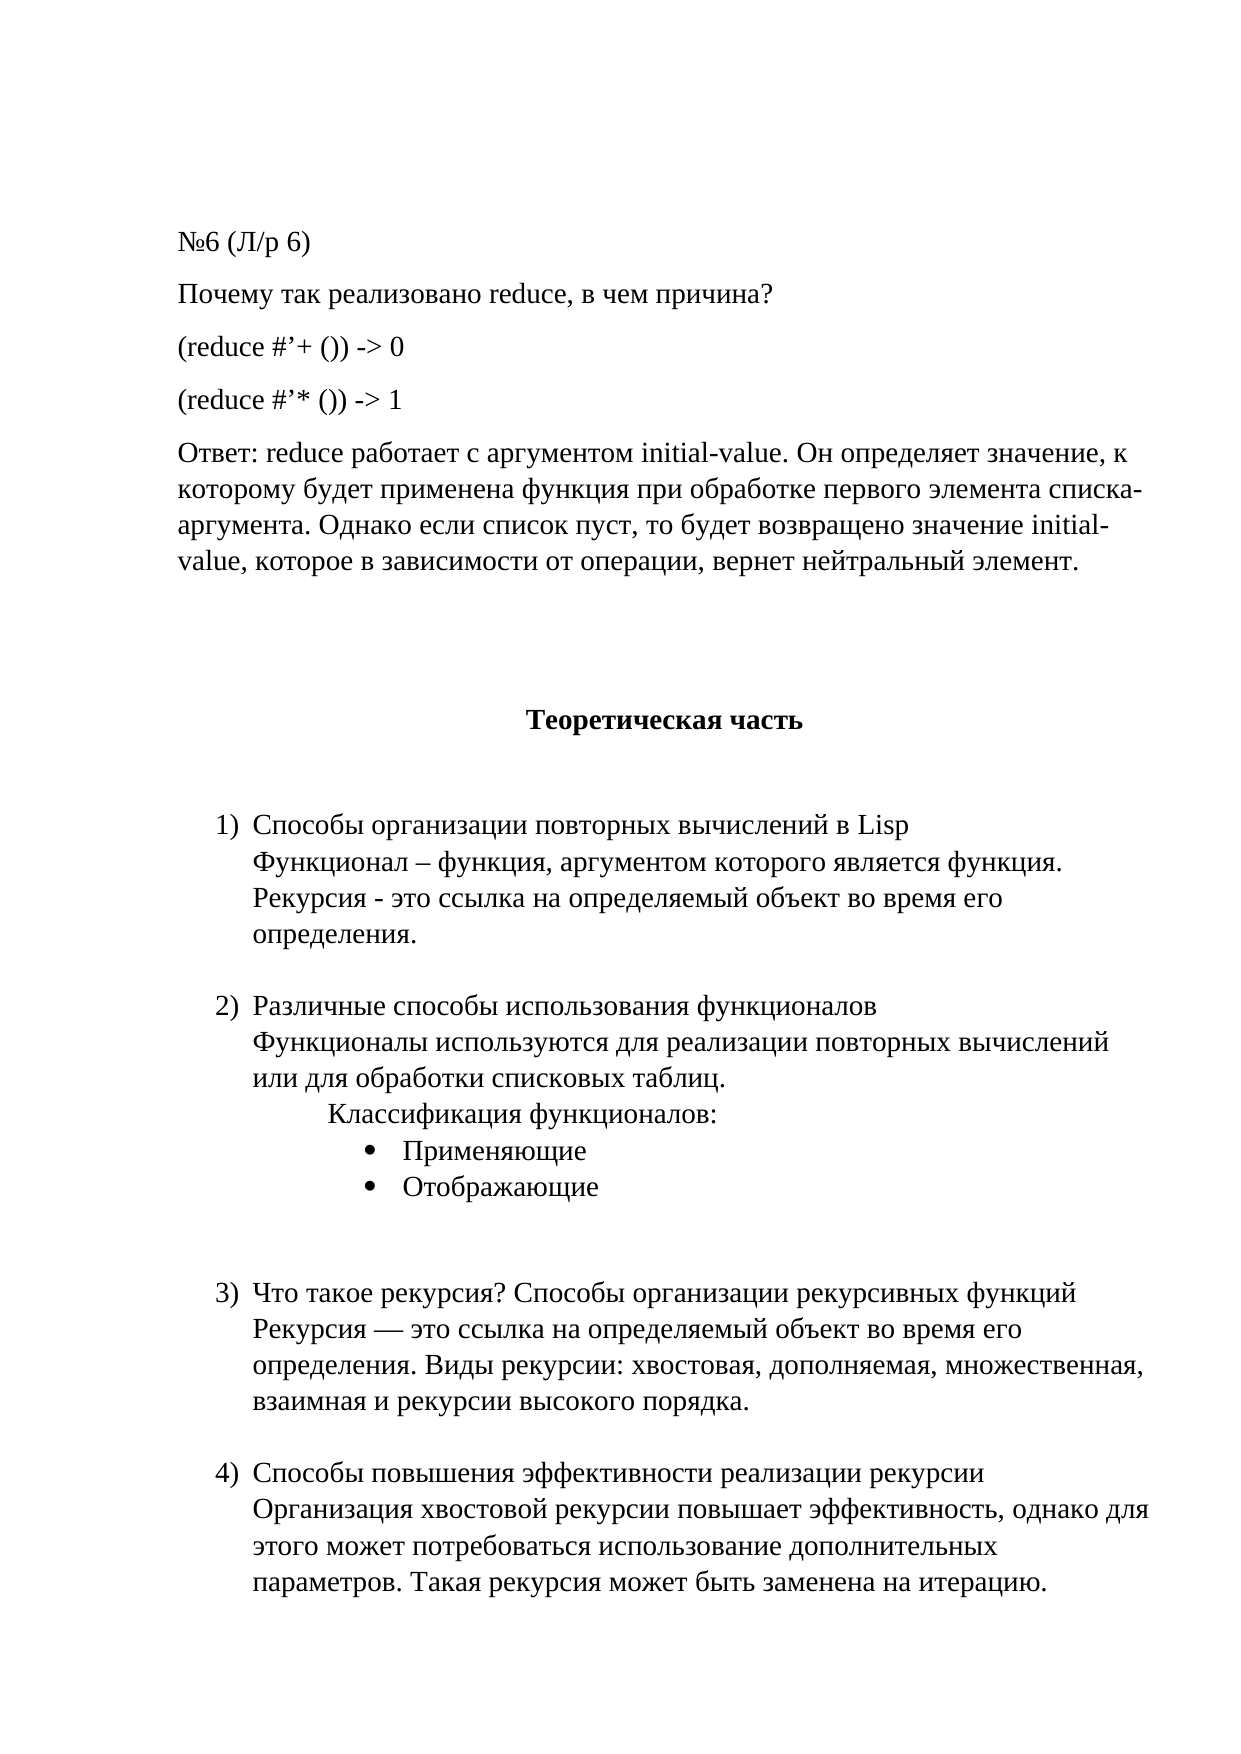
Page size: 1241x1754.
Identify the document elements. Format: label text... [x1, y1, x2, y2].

list Классификация функционалов: [327, 1097, 1152, 1130]
list Применяющие [365, 1133, 1152, 1166]
text (reduce #’+ ()) -> 0 [177, 329, 1152, 363]
list Что такое рекурсия? Способы организации рекурсивных функций Рекурсия — это ссылка на определяемый объект во время его определения. Виды рекурсии: хвостовая, дополняемая, множественная, взаимная и рекурсии высокого порядка. [215, 1275, 1152, 1417]
list Способы организации повторных вычислений в Lisp [215, 807, 1152, 841]
list Способы повышения эффективности реализации рекурсии Организация хвостовой рекурсии повышает эффективность, однако для этого может потребоваться использование дополнительных параметров. Такая рекурсия может быть заменена на итерацию. [215, 1456, 1152, 1597]
list Рекурсия - это ссылка на определяемый объект во время его определения. [252, 880, 1152, 949]
list Функционалы используются для реализации повторных вычислений или для обработки списковых таблиц. [252, 1024, 1152, 1094]
list Отображающие [365, 1169, 1152, 1203]
list Различные способы использования функционалов [215, 988, 1152, 1022]
text №6 (Л/р 6) [177, 224, 1152, 257]
list Функционал – функция, аргументом которого является функция. [252, 844, 1152, 877]
text Почему так реализовано reduce, в чем причина? [177, 277, 1152, 310]
text Ответ: reduce работает с аргументом initial-value. Он определяет значение, к которому будет применена функция при обработке первого элемента списка-аргумента. Однако если список пуст, то будет возвращено значение initial-value, которое в зависимости от операции, вернет нейтральный элемент. [177, 435, 1152, 577]
text (reduce #’* ()) -> 1 [177, 382, 1152, 416]
text Теоретическая часть [177, 702, 1152, 735]
